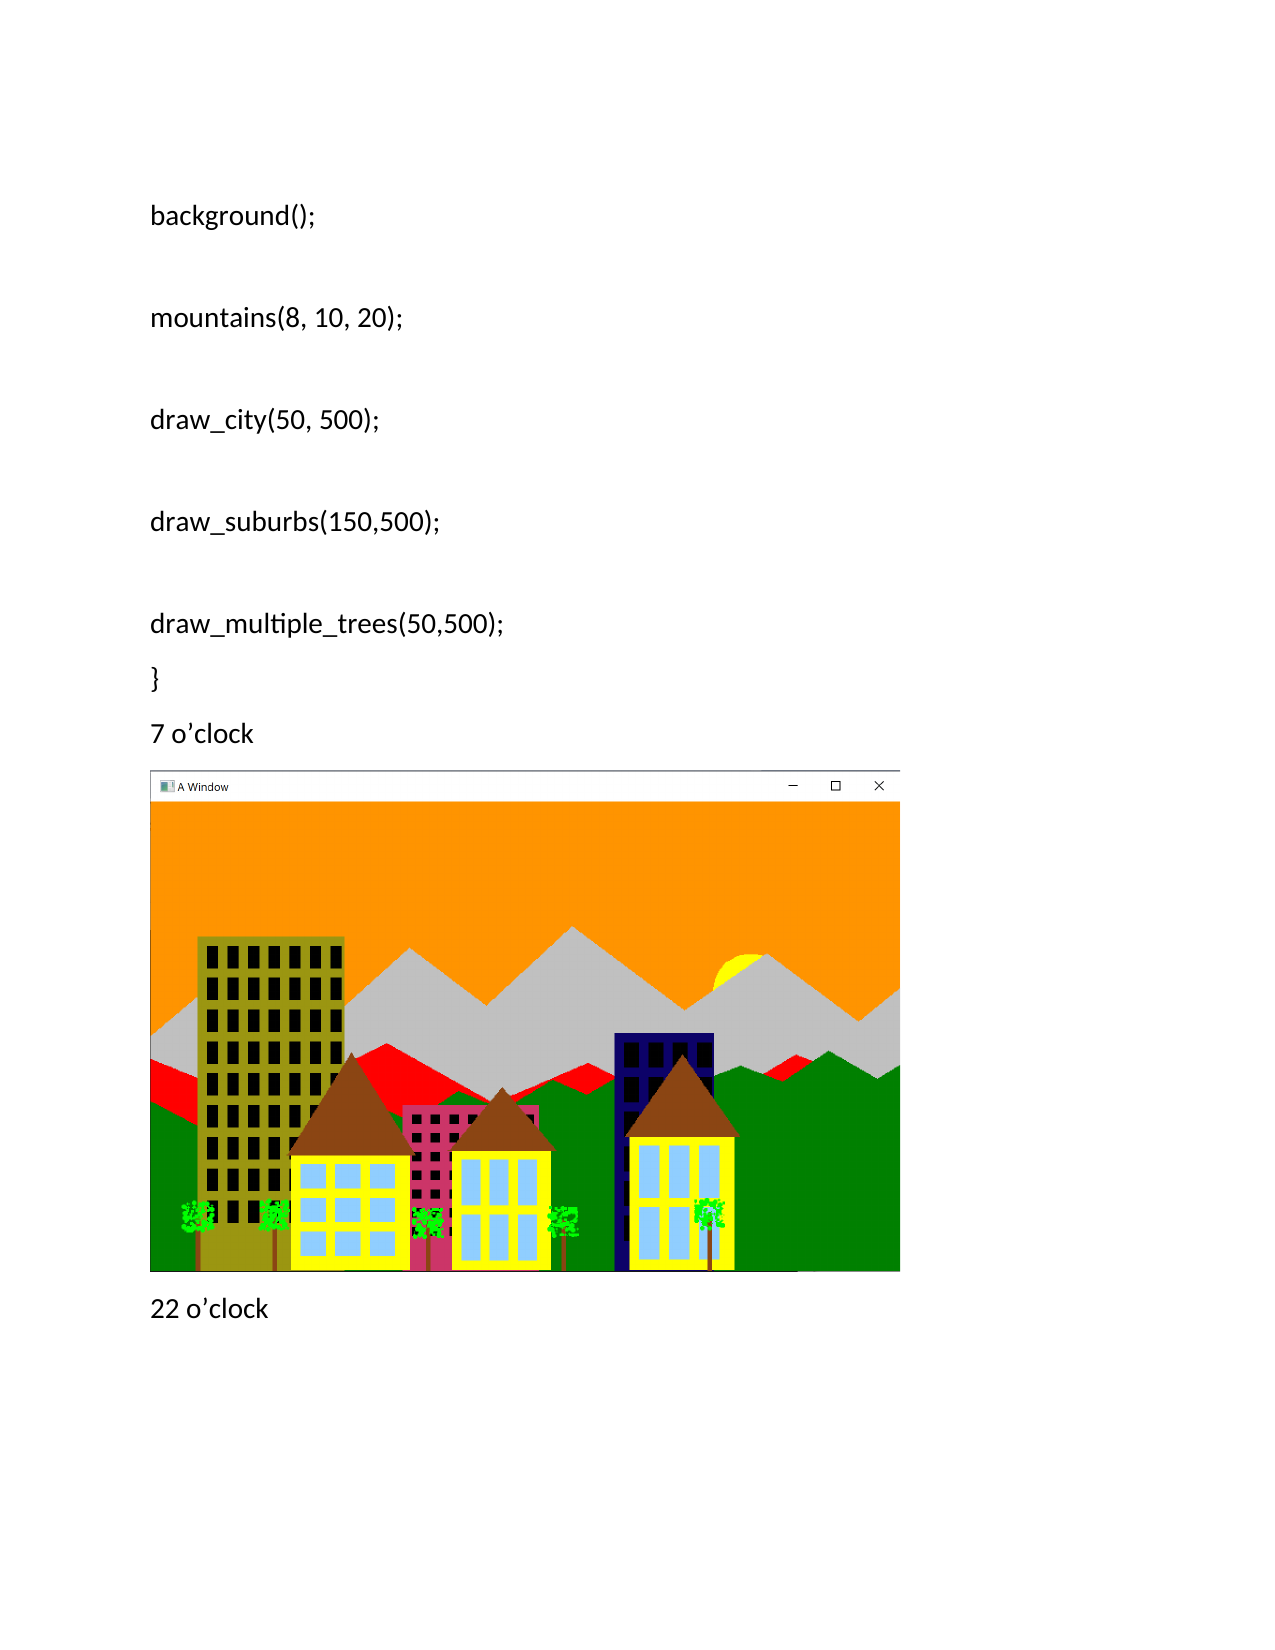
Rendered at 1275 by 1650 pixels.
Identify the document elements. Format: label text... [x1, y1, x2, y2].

text draw_city(50, 500); [150, 401, 1125, 436]
text mountains(8, 10, 20); [150, 299, 1125, 334]
picture [150, 770, 901, 1272]
text background(); [150, 197, 1125, 232]
text 22 o’clock [150, 1291, 1125, 1326]
text } [150, 660, 1125, 696]
text draw_multiple_trees(50,500); [150, 605, 1125, 640]
text 7 o’clock [150, 715, 1125, 751]
text draw_suburbs(150,500); [150, 503, 1125, 538]
